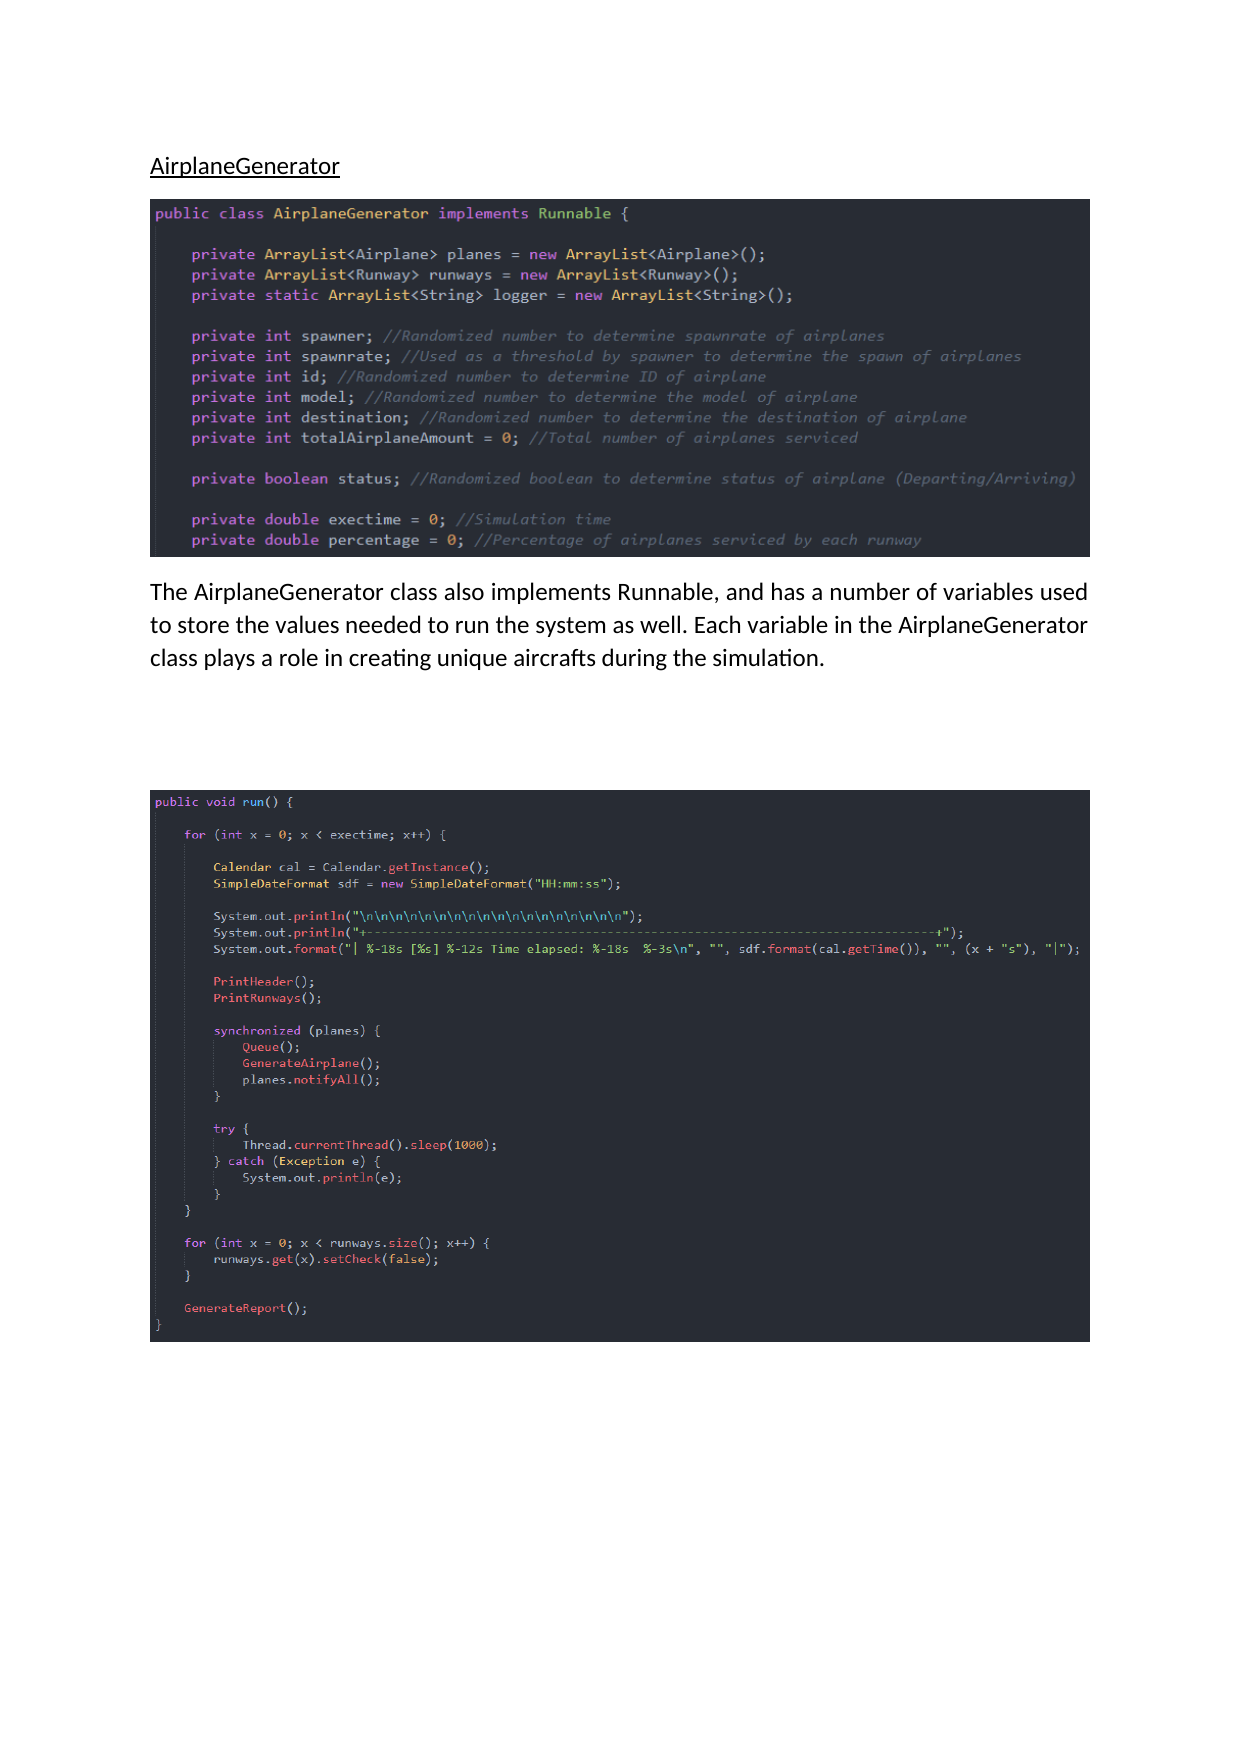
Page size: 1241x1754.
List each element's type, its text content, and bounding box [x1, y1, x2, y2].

text AirplaneGenerator [150, 150, 1090, 181]
text The AirplaneGenerator class also implements Runnable, and has a number of variables used to store the values needed to run the system as well. Each variable in the AirplaneGenerator class plays a role in creating unique aircrafts during the simulation. [150, 576, 1090, 672]
picture [150, 790, 1090, 1342]
picture [150, 199, 1090, 557]
